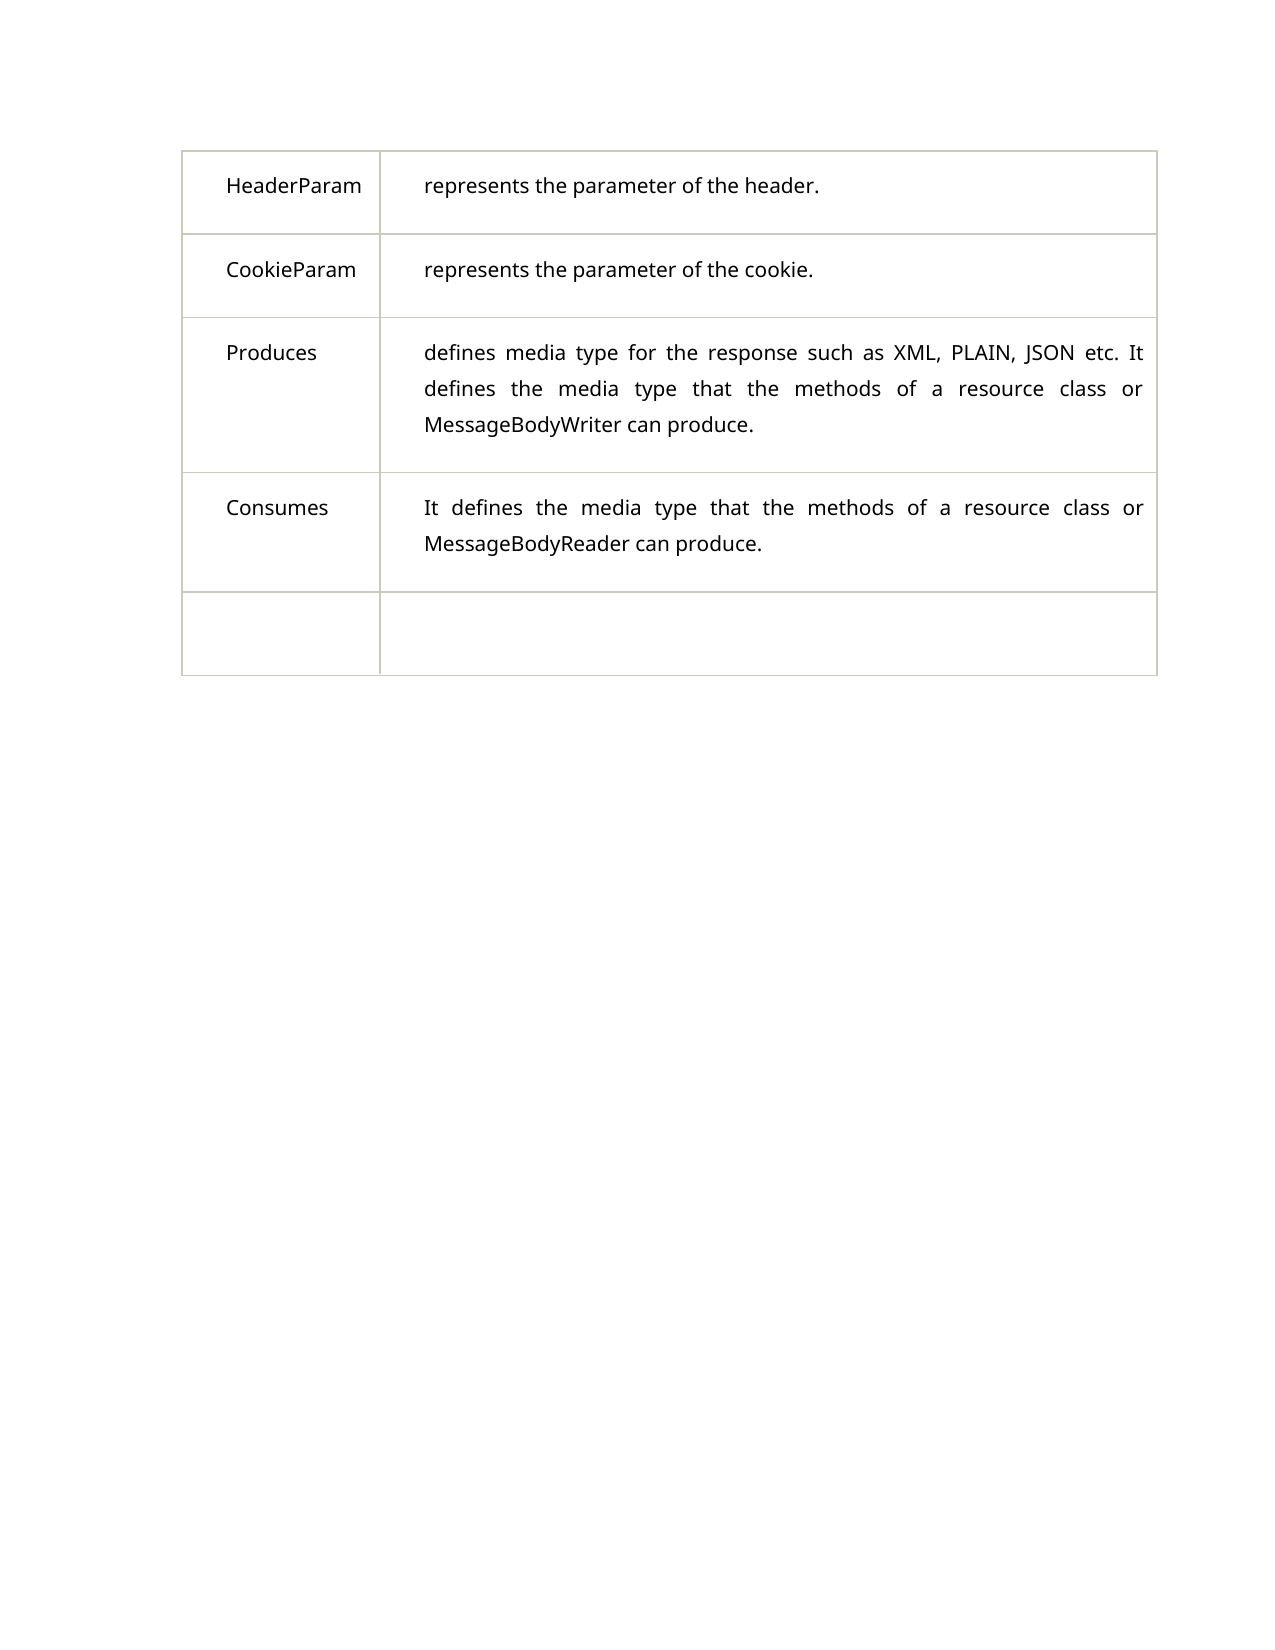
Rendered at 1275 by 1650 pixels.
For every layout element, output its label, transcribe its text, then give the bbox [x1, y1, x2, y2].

table_cell [183, 593, 379, 674]
table_cell Produces [183, 318, 379, 472]
table_cell CookieParam [183, 235, 379, 317]
table_cell represents the parameter of the cookie. [381, 235, 1156, 317]
table_cell [381, 593, 1156, 674]
table_cell defines media type for the response such as XML, PLAIN, JSON etc. It defines the media type that the methods of a resource class or MessageBodyWriter can produce. [381, 318, 1156, 472]
table_cell represents the parameter of the header. [381, 152, 1156, 233]
table_cell It defines the media type that the methods of a resource class or MessageBodyReader can produce. [381, 473, 1156, 591]
table_cell HeaderParam [183, 152, 379, 233]
table_cell Consumes [183, 473, 379, 591]
